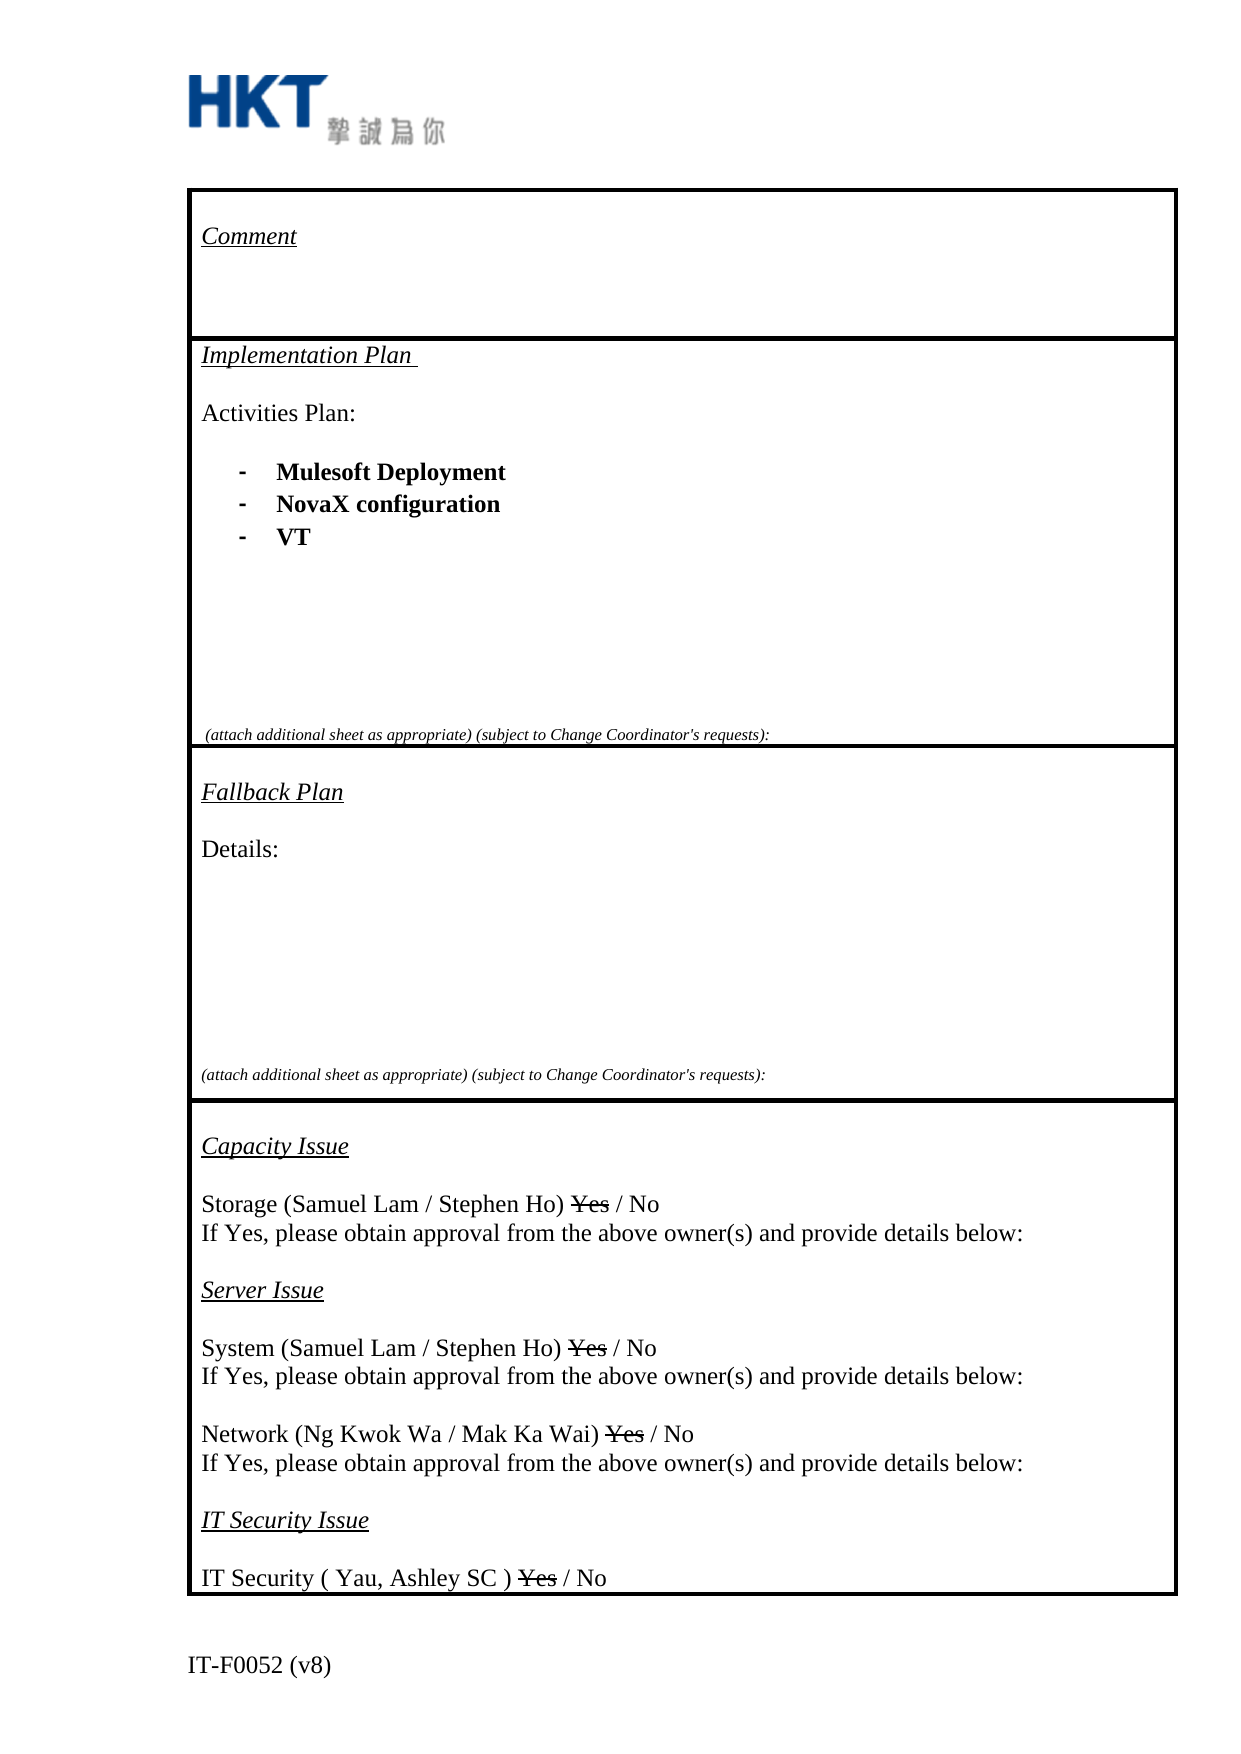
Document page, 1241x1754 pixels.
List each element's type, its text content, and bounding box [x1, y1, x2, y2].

table_cell Fallback Plan Details: (attach additional sheet as appropriate) (subject to Change Coordinator's requests): [192, 748, 1174, 1098]
picture [187, 75, 446, 146]
table_cell Implementation Plan Activities Plan: Mulesoft Deployment NovaX configuration VT (attach additional sheet as appropriate) (subject to Change Coordinator's requests): [192, 341, 1174, 744]
